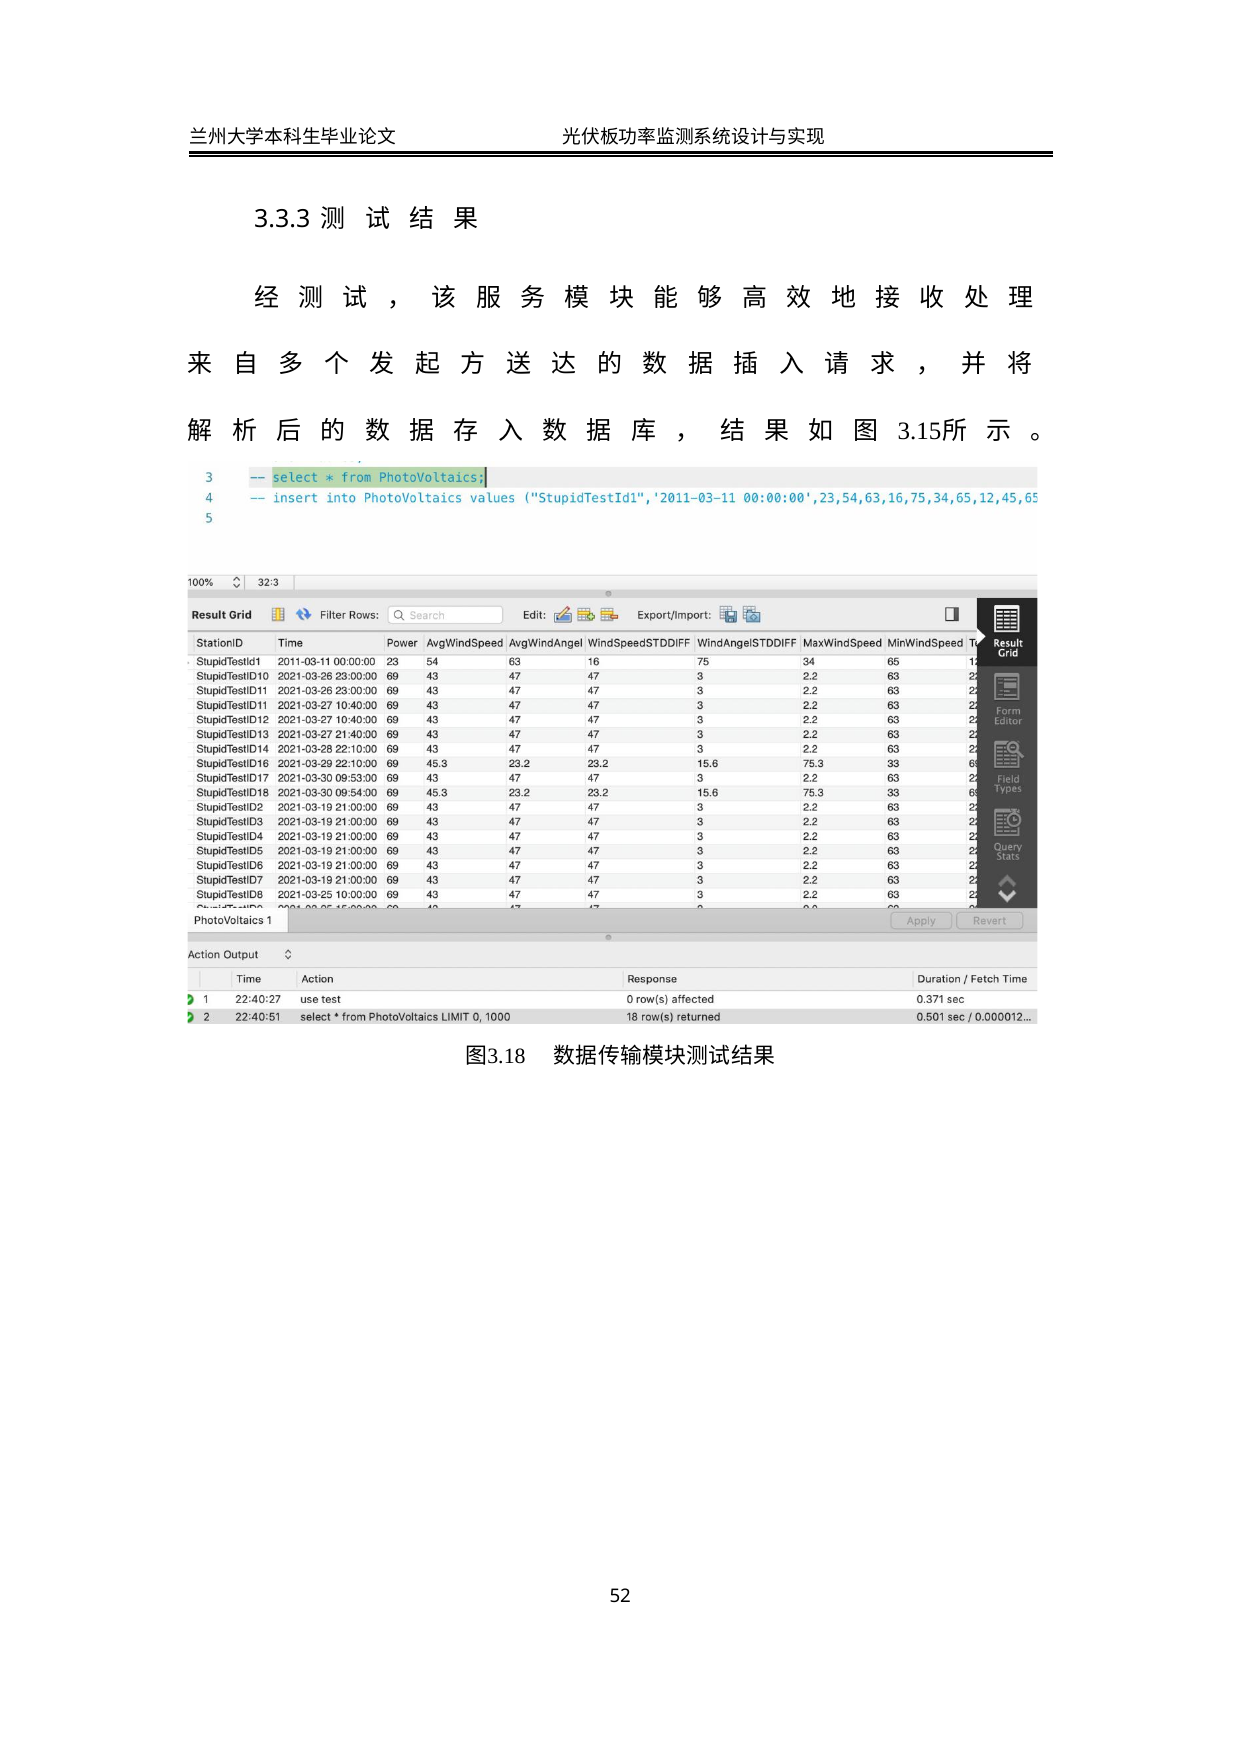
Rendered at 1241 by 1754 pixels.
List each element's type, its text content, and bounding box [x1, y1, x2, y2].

subtitle 3.3.3 测试结果 [187, 184, 1053, 250]
text 经测试，该服务模块能够高效地接收处理来自多个发起方送达的数据插入请求，并将解析后的数据存入数据库，结果如图3.15所示。 [187, 263, 1053, 461]
picture [187, 461, 1038, 1024]
